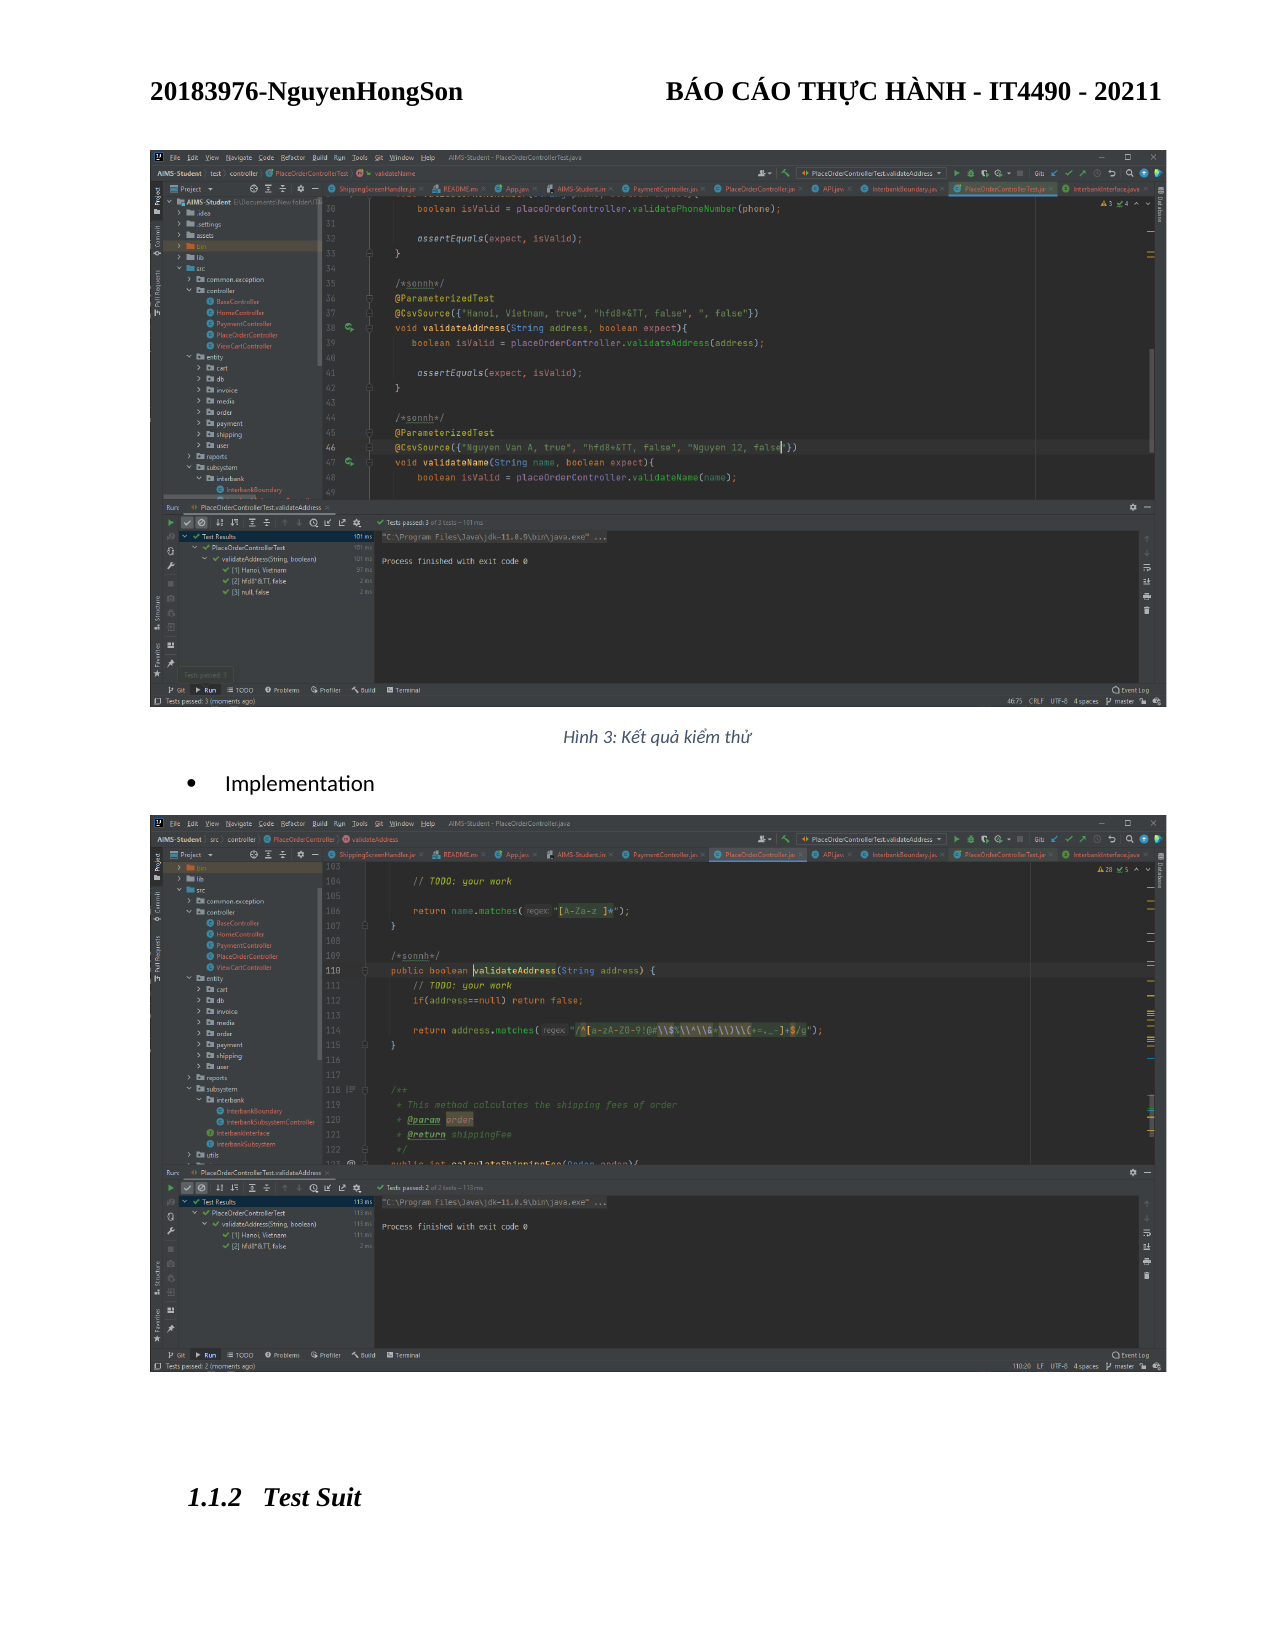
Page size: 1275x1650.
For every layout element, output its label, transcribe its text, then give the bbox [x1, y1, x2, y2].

picture [150, 815, 1167, 1372]
list Implementation [187, 769, 1167, 797]
picture [150, 150, 1167, 707]
subtitle Test Suit [187, 1481, 1167, 1513]
